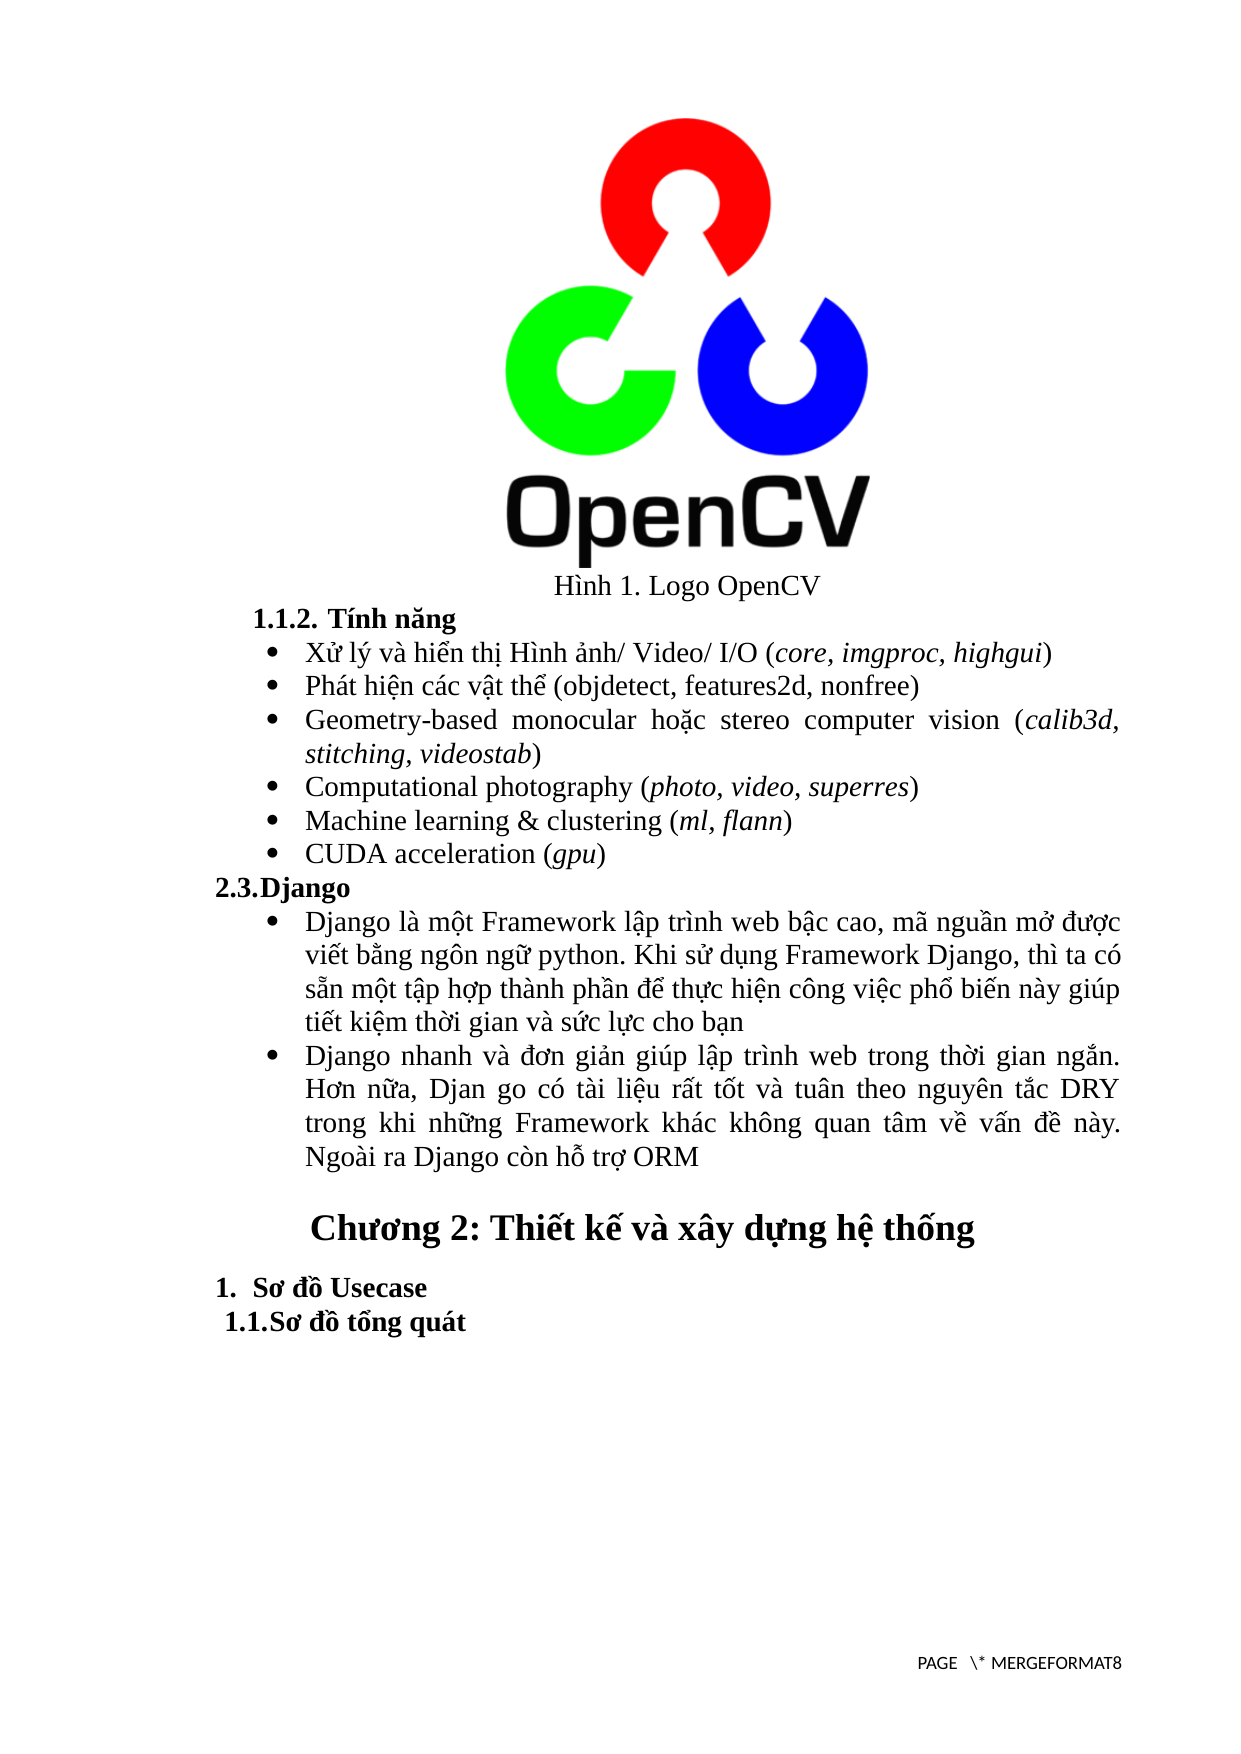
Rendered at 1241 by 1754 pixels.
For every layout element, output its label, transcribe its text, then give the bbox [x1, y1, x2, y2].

text Chương 2: Thiết kế và xây dựng hệ thống [162, 1206, 1122, 1249]
list Phát hiện các vật thể (objdetect, features2d, nonfree) [267, 668, 1122, 702]
list Sơ đồ tổng quát [224, 1304, 1122, 1338]
list Tính năng [252, 601, 1122, 635]
picture [504, 118, 870, 568]
list CUDA acceleration (gpu) [267, 837, 1122, 870]
list Computational photography (photo, video, superres) [267, 769, 1122, 803]
list Django nhanh và đơn giản giúp lập trình web trong thời gian ngắn. Hơn nữa, Djan go có tài liệu rất tốt và tuân theo nguyên tắc DRY trong khi những Framework khác không quan tâm về vấn đề này. Ngoài ra Django còn hỗ trợ ORM [267, 1038, 1122, 1172]
list Xử lý và hiển thị Hình ảnh/ Video/ I/O (core, imgproc, highgui) [267, 635, 1122, 668]
list Django [215, 870, 1122, 904]
list Machine learning & clustering (ml, flann) [267, 803, 1122, 837]
text Hình 1. Logo OpenCV [177, 568, 1122, 601]
list Geometry-based monocular hoặc stereo computer vision (calib3d, stitching, videostab) [267, 702, 1122, 769]
list Sơ đồ Usecase [215, 1271, 1122, 1304]
list Django là một Framework lập trình web bậc cao, mã nguần mở được viết bằng ngôn ngữ python. Khi sử dụng Framework Django, thì ta có sẵn một tập hợp thành phần để thực hiện công việc phổ biến này giúp tiết kiệm thời gian và sức lực cho bạn [267, 904, 1122, 1038]
